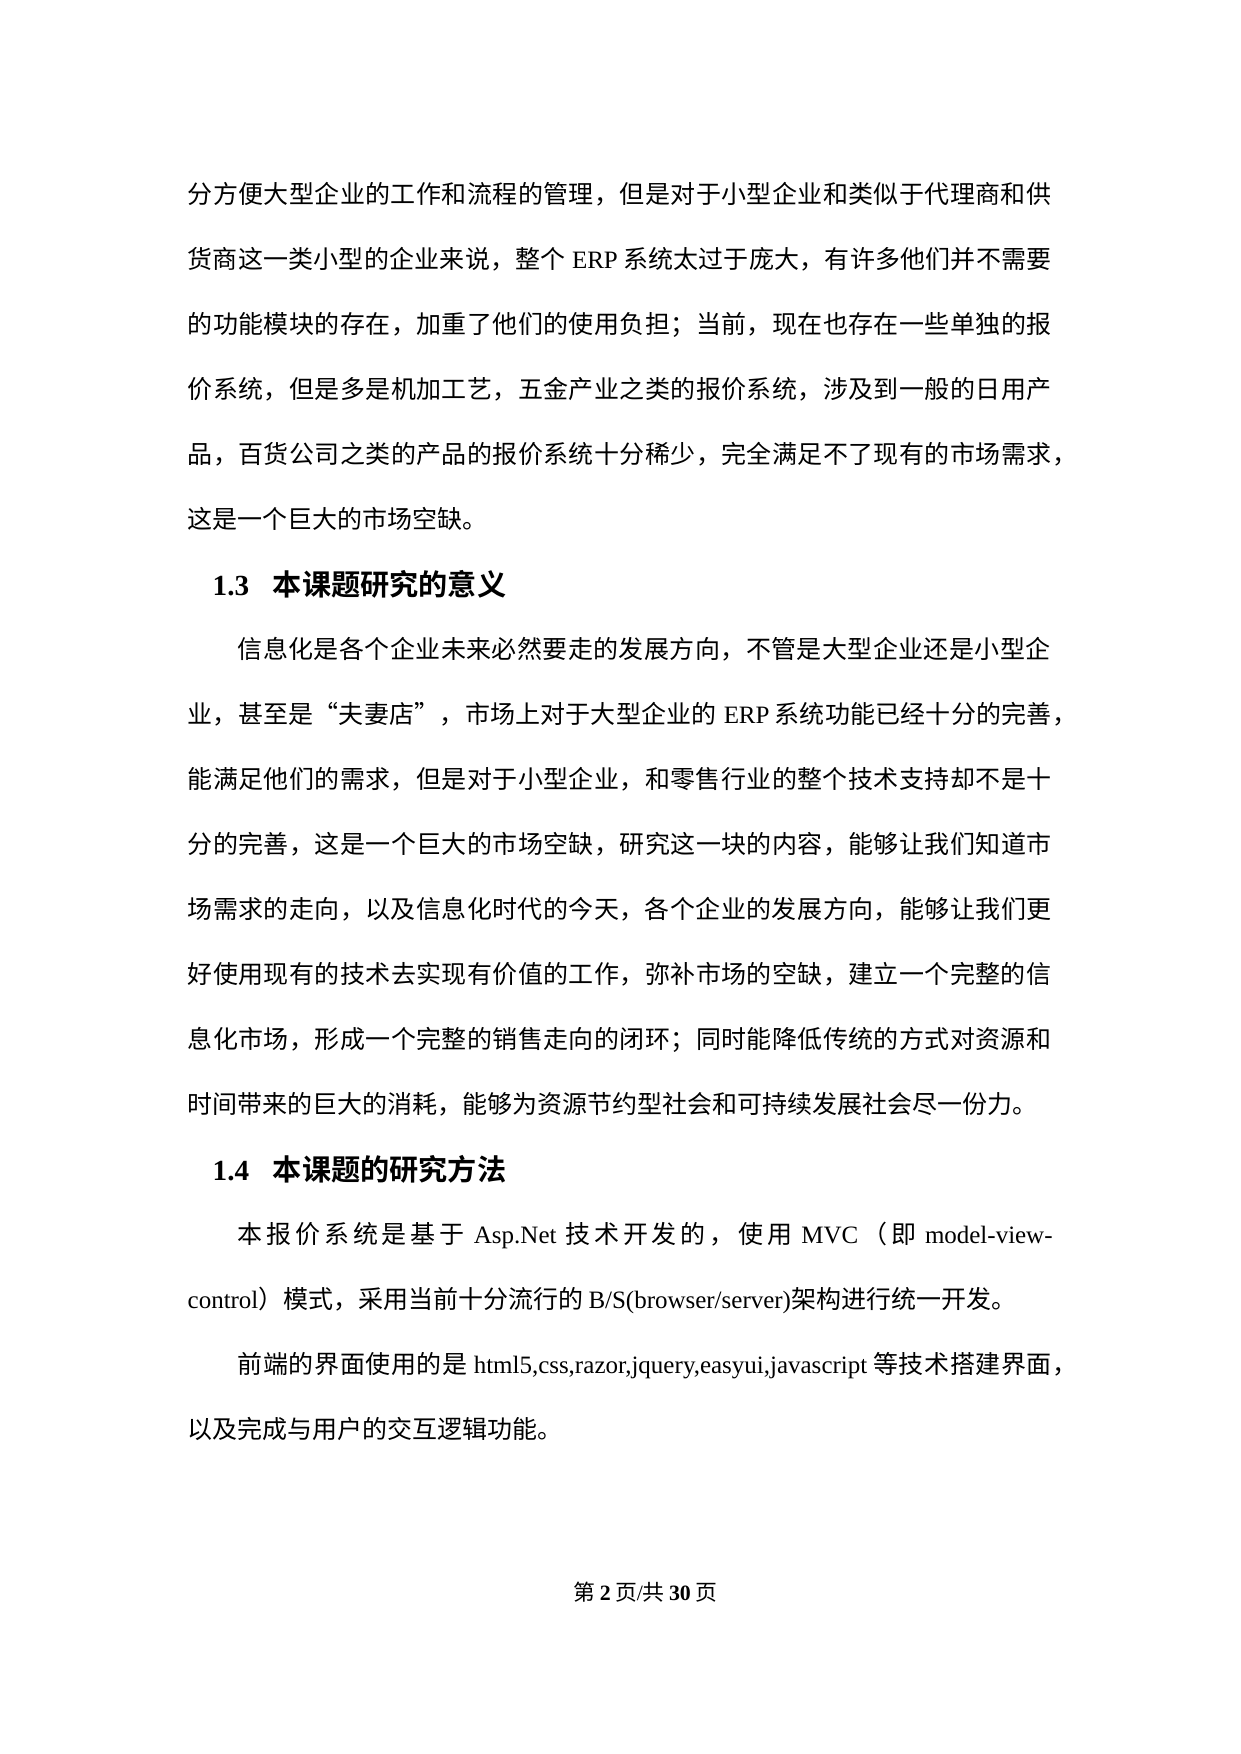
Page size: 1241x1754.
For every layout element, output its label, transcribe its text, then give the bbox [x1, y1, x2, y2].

subtitle 本课题的研究方法 [212, 1135, 1053, 1200]
text 信息化是各个企业未来必然要走的发展方向，不管是大型企业还是小型企业，甚至是“夫妻店”，市场上对于大型企业的ERP系统功能已经十分的完善，能满足他们的需求，但是对于小型企业，和零售行业的整个技术支持却不是十分的完善，这是一个巨大的市场空缺，研究这一块的内容，能够让我们知道市场需求的走向，以及信息化时代的今天，各个企业的发展方向，能够让我们更好使用现有的技术去实现有价值的工作，弥补市场的空缺，建立一个完整的信息化市场，形成一个完整的销售走向的闭环；同时能降低传统的方式对资源和时间带来的巨大的消耗，能够为资源节约型社会和可持续发展社会尽一份力。 [187, 615, 1053, 1135]
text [187, 160, 1053, 550]
subtitle 本课题研究的意义 [212, 550, 1053, 615]
text 前端的界面使用的是html5,css,razor,jquery,easyui,javascript等技术搭建界面，以及完成与用户的交互逻辑功能。 [187, 1330, 1053, 1460]
text 本报价系统是基于Asp.Net技术开发的，使用MVC（即model-view-control）模式，采用当前十分流行的B/S(browser/server)架构进行统一开发。 [187, 1200, 1053, 1330]
